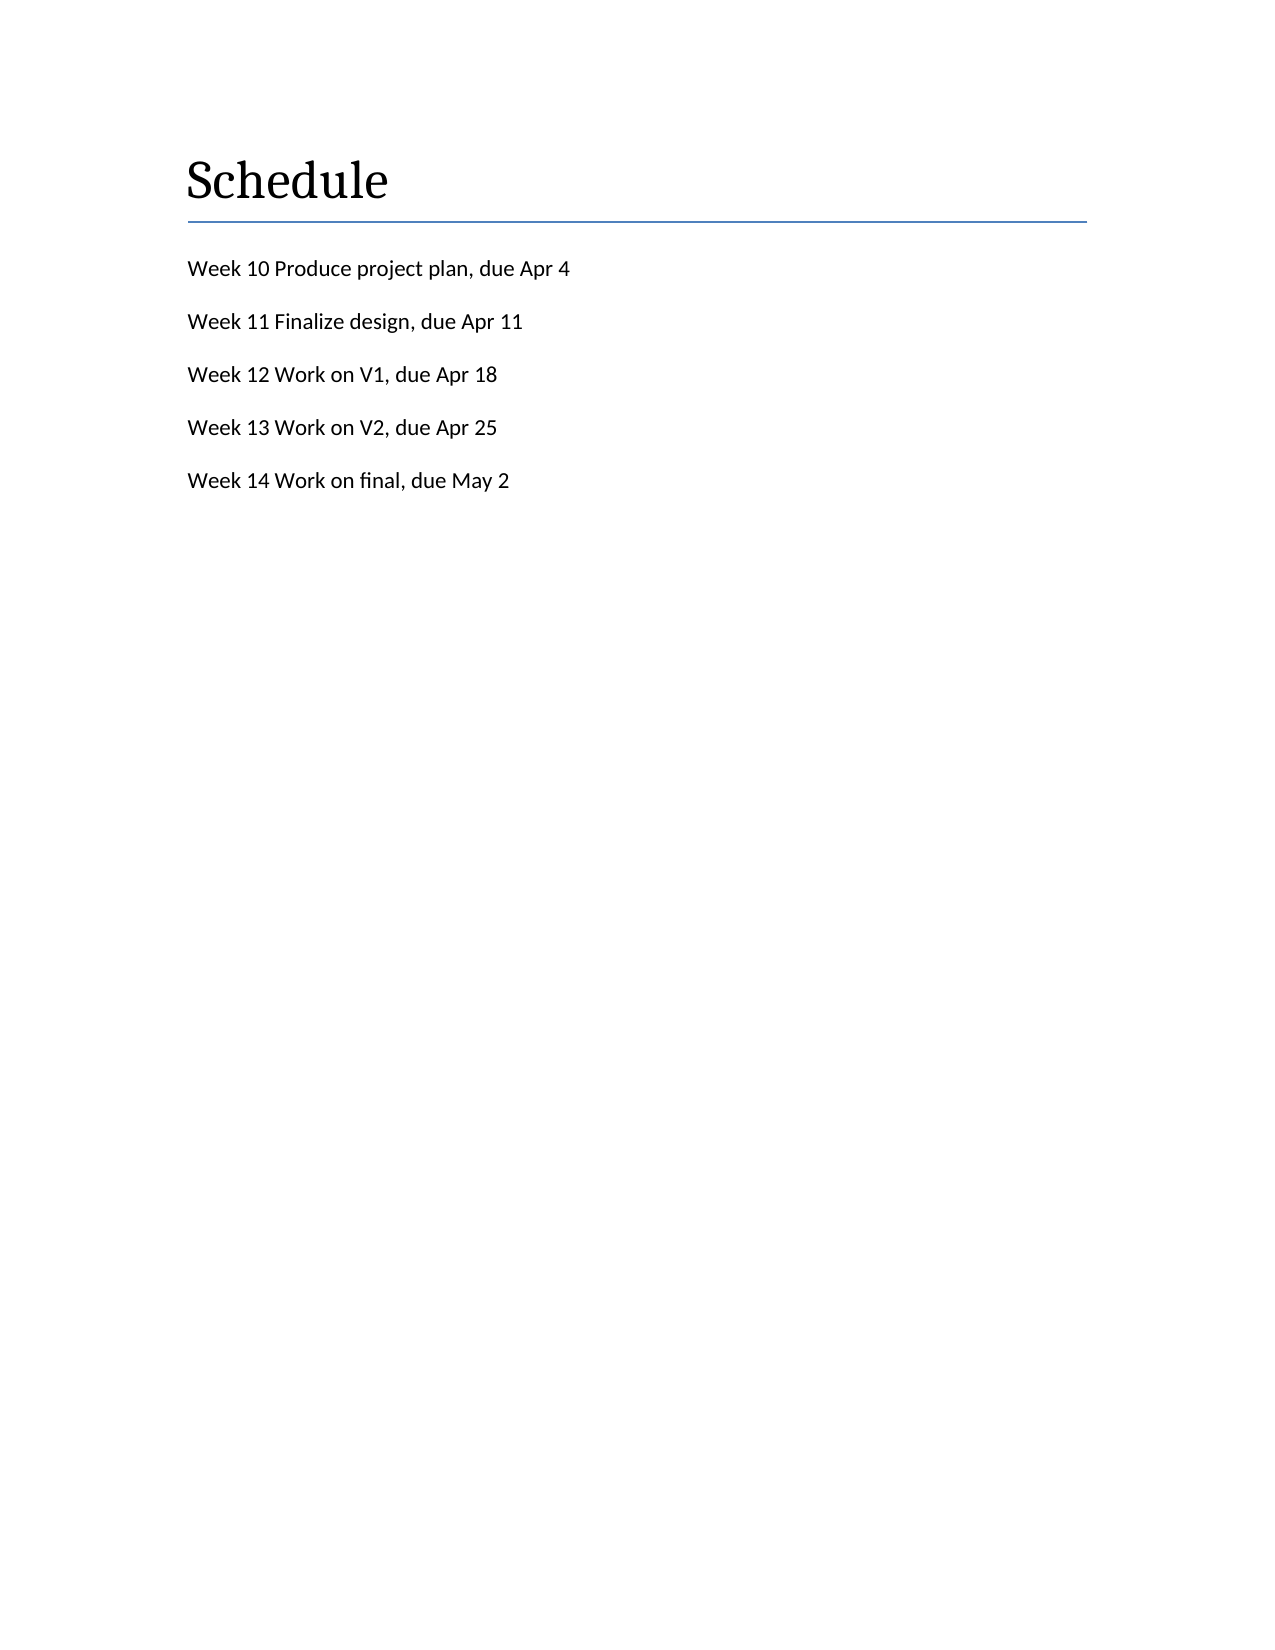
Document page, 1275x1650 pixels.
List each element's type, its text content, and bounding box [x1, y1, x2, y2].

text Week 11 Finalize design, due Apr 11 [187, 307, 1087, 335]
text Week 13 Work on V2, due Apr 25 [187, 413, 1087, 441]
text Week 12 Work on V1, due Apr 18 [187, 360, 1087, 388]
text Week 10 Produce project plan, due Apr 4 [187, 254, 1087, 282]
title Schedule [187, 150, 1087, 223]
text Week 14 Work on final, due May 2 [187, 466, 1087, 494]
